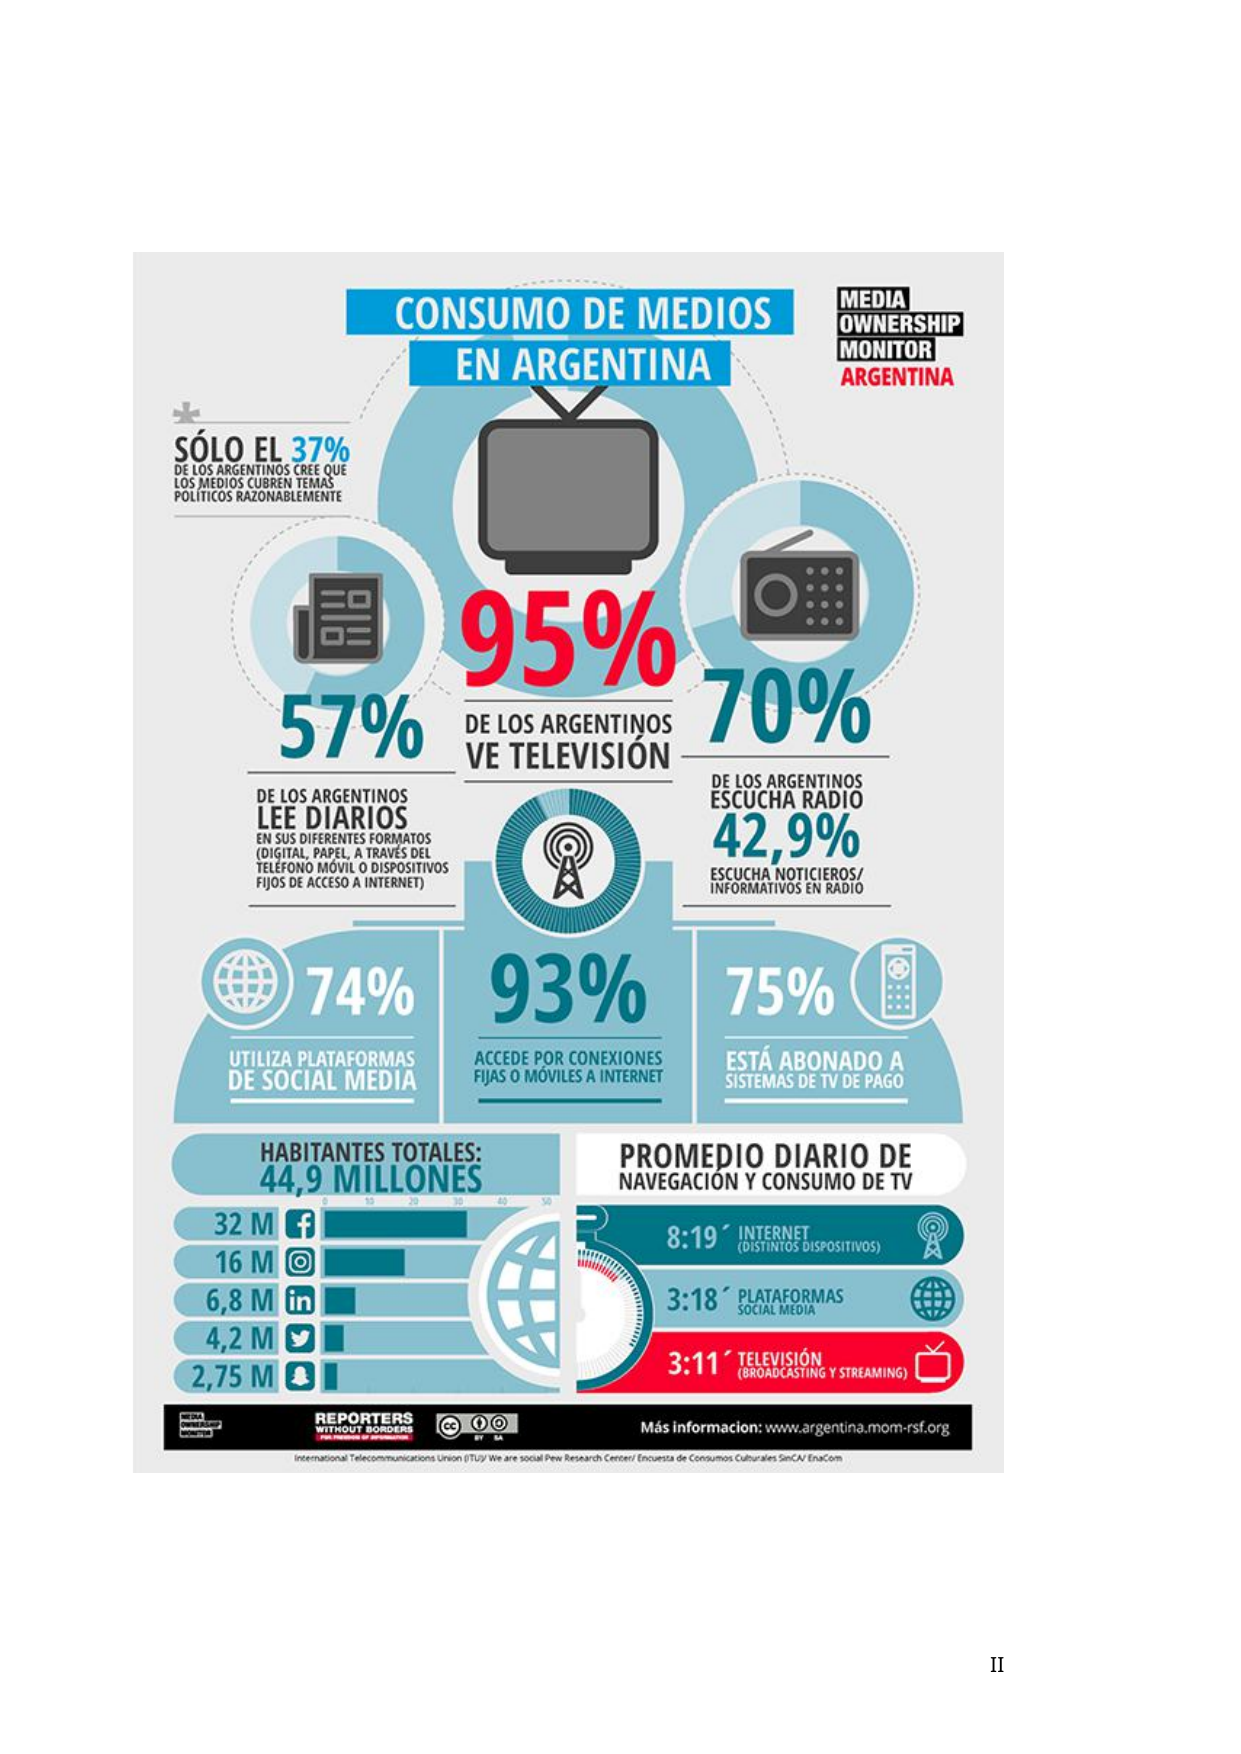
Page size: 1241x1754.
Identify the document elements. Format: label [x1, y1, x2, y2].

picture [132, 252, 1004, 1473]
